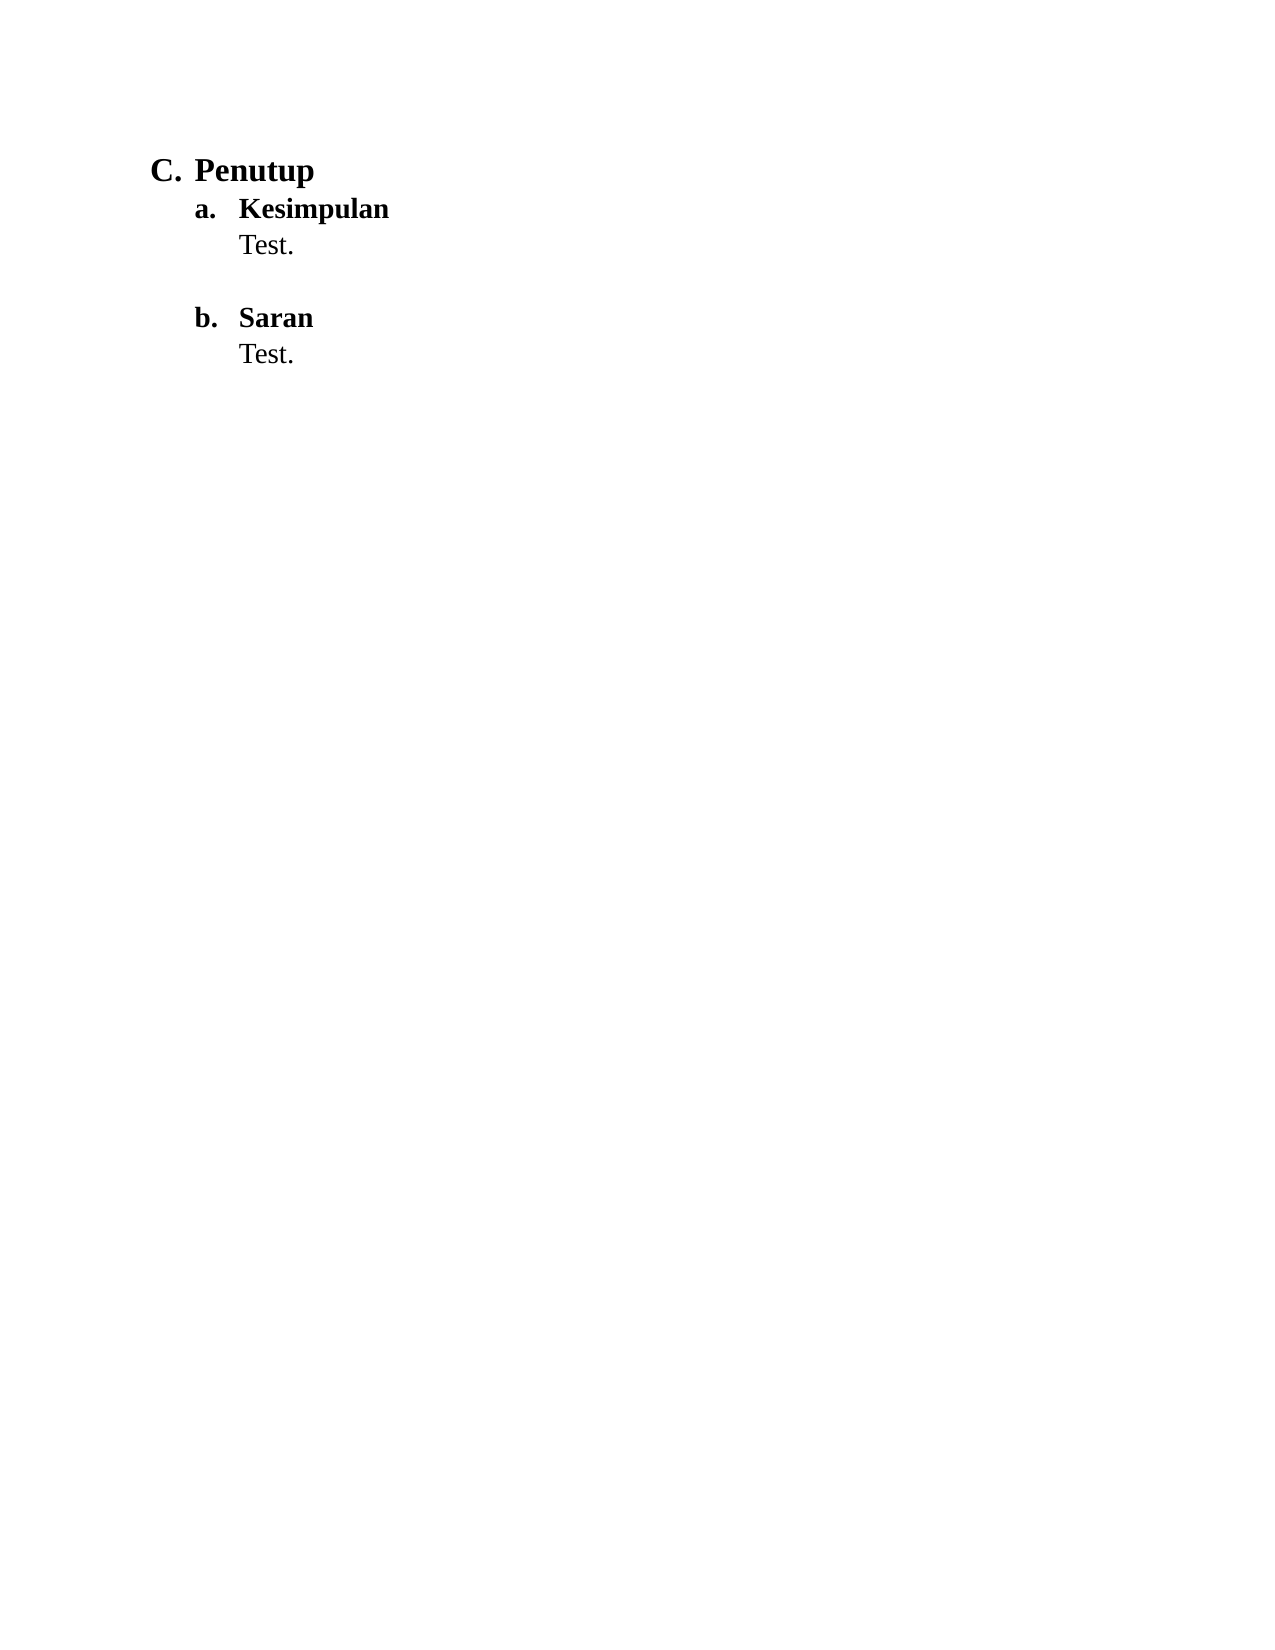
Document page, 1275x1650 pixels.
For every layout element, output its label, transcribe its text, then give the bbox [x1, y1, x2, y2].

list Penutup [150, 150, 1125, 188]
list Test. [239, 336, 1125, 369]
list Kesimpulan [194, 191, 1125, 225]
list Test. [239, 227, 1125, 261]
list Saran [194, 300, 1125, 333]
